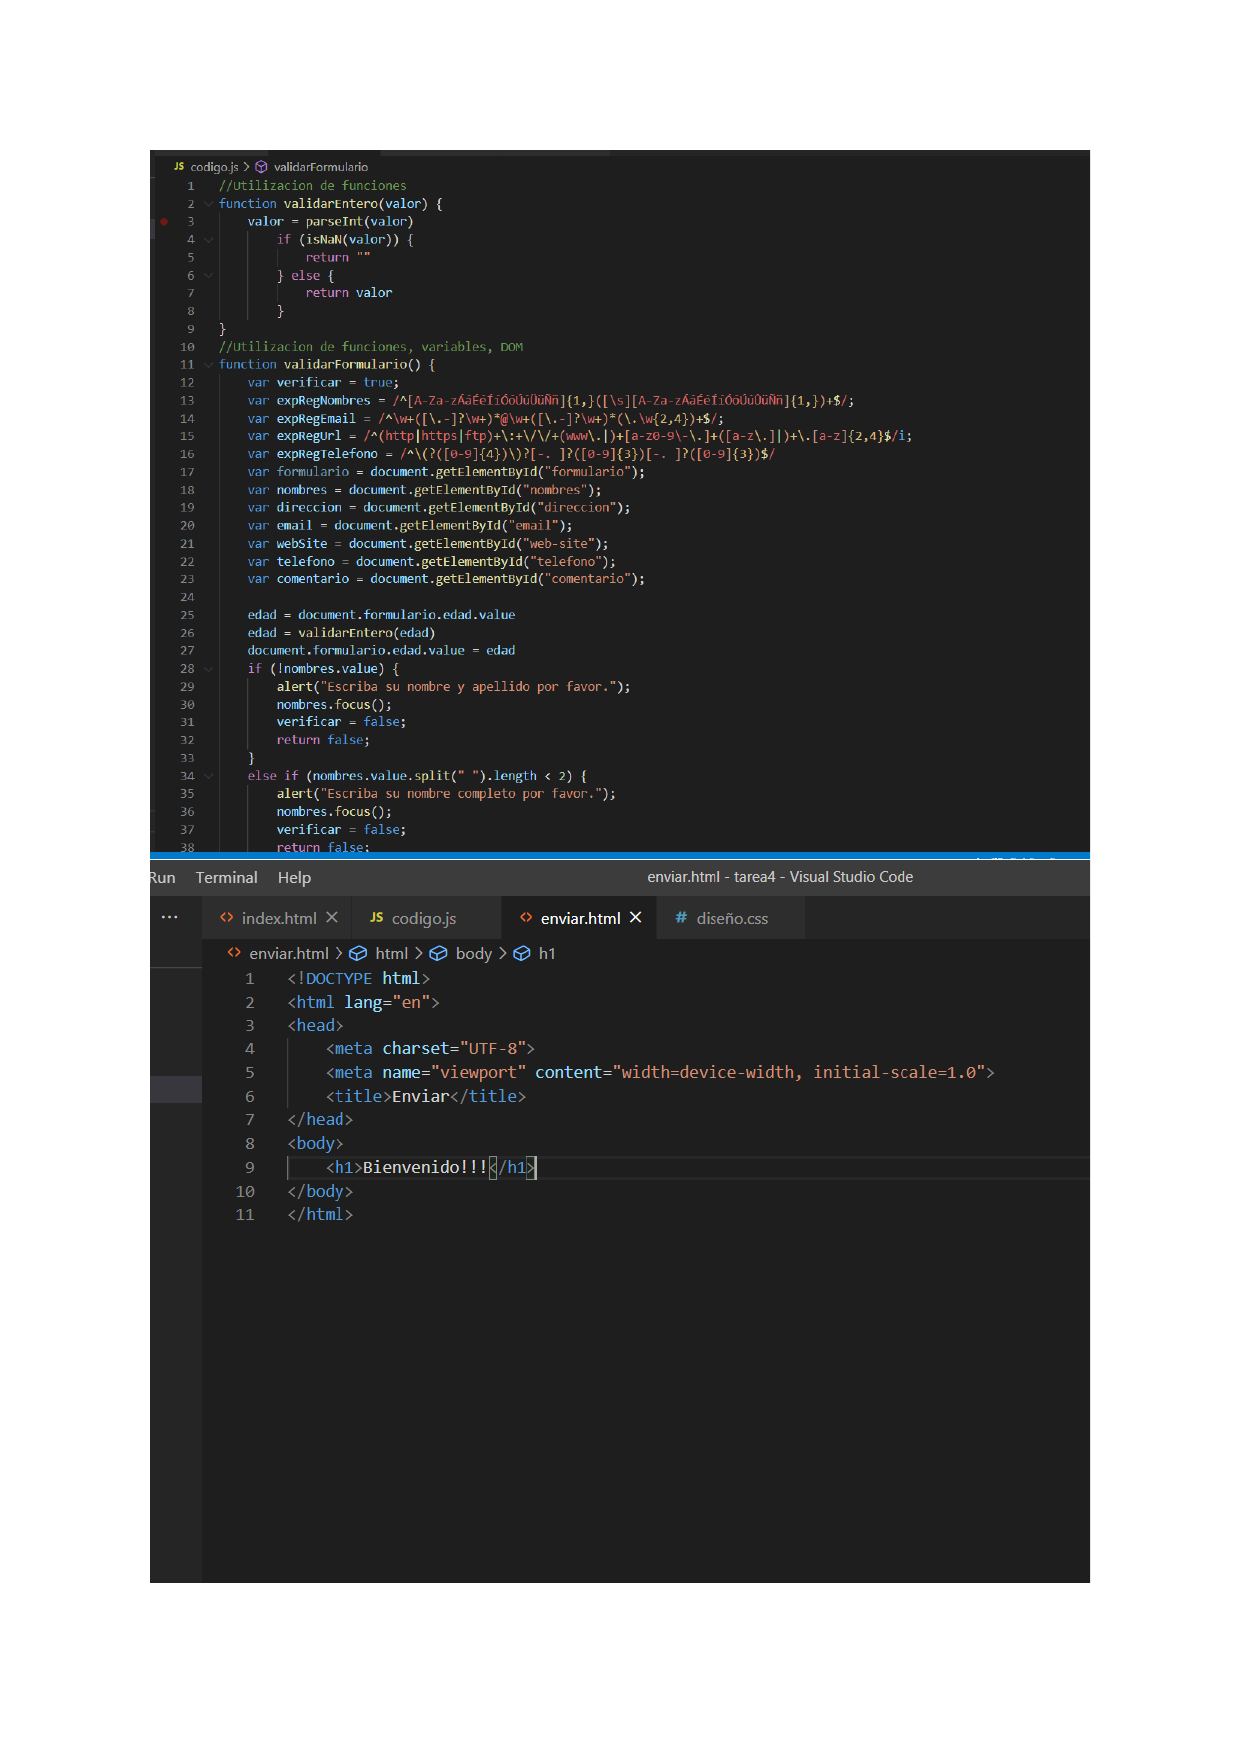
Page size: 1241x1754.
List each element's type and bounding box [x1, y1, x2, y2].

picture [150, 150, 1091, 859]
picture [150, 860, 1091, 1583]
